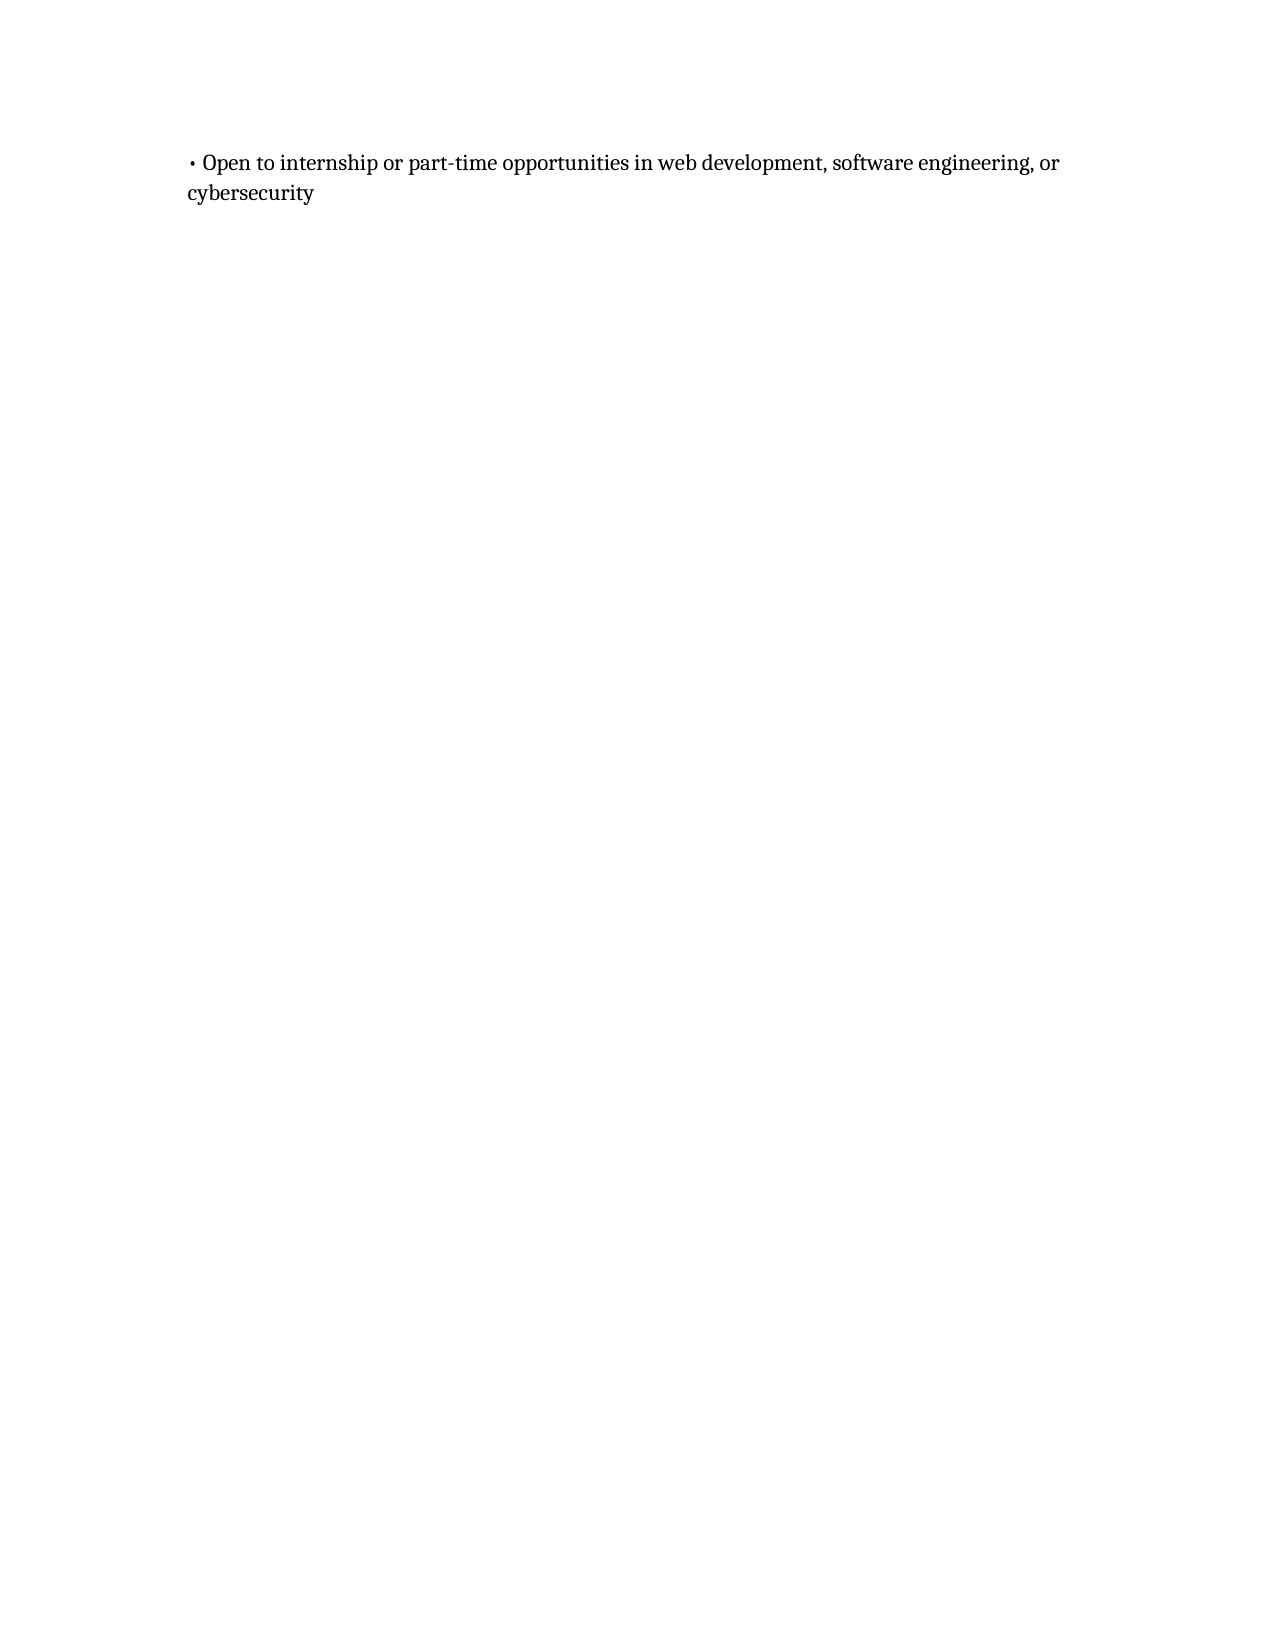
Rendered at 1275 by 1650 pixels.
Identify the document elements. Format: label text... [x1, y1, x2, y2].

text • Open to internship or part-time opportunities in web development, software engineering, or cybersecurity [187, 150, 1087, 207]
